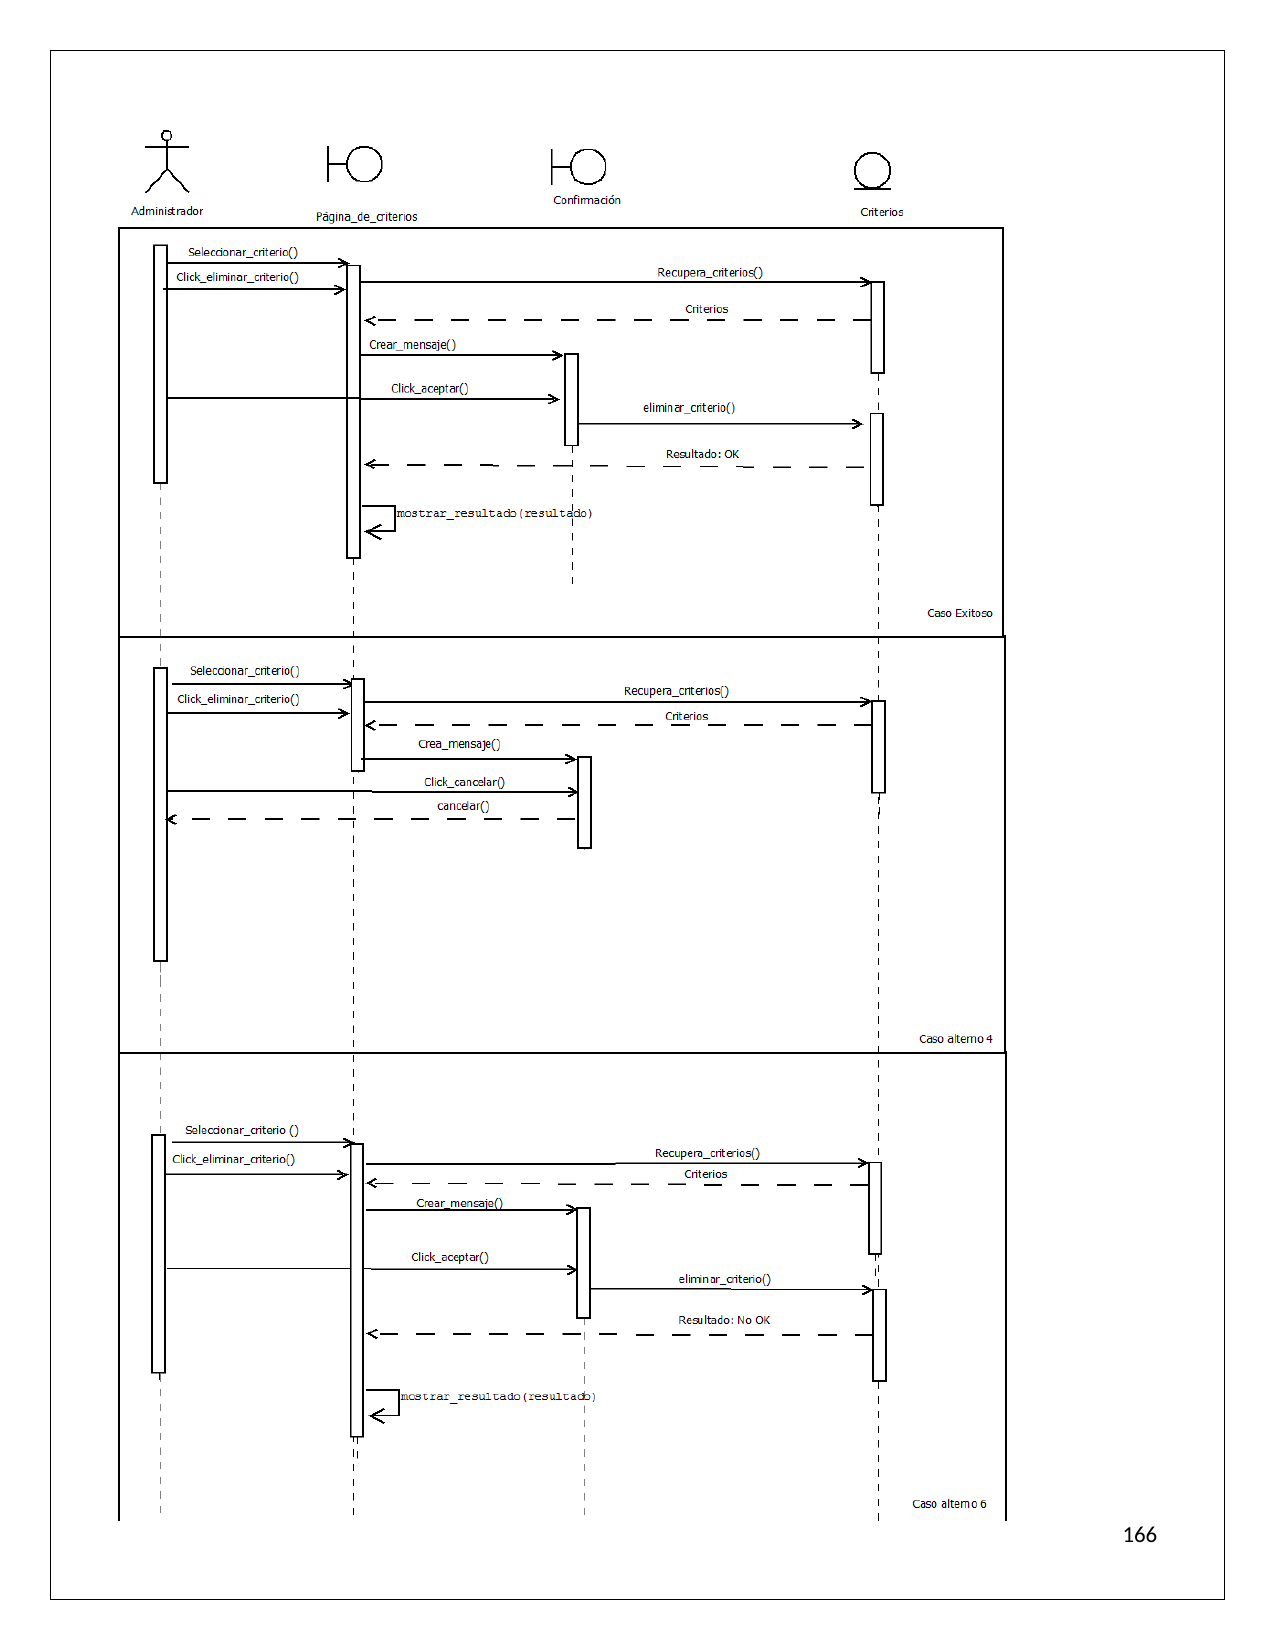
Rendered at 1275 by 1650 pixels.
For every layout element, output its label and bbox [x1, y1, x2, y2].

picture [118, 118, 1008, 1521]
